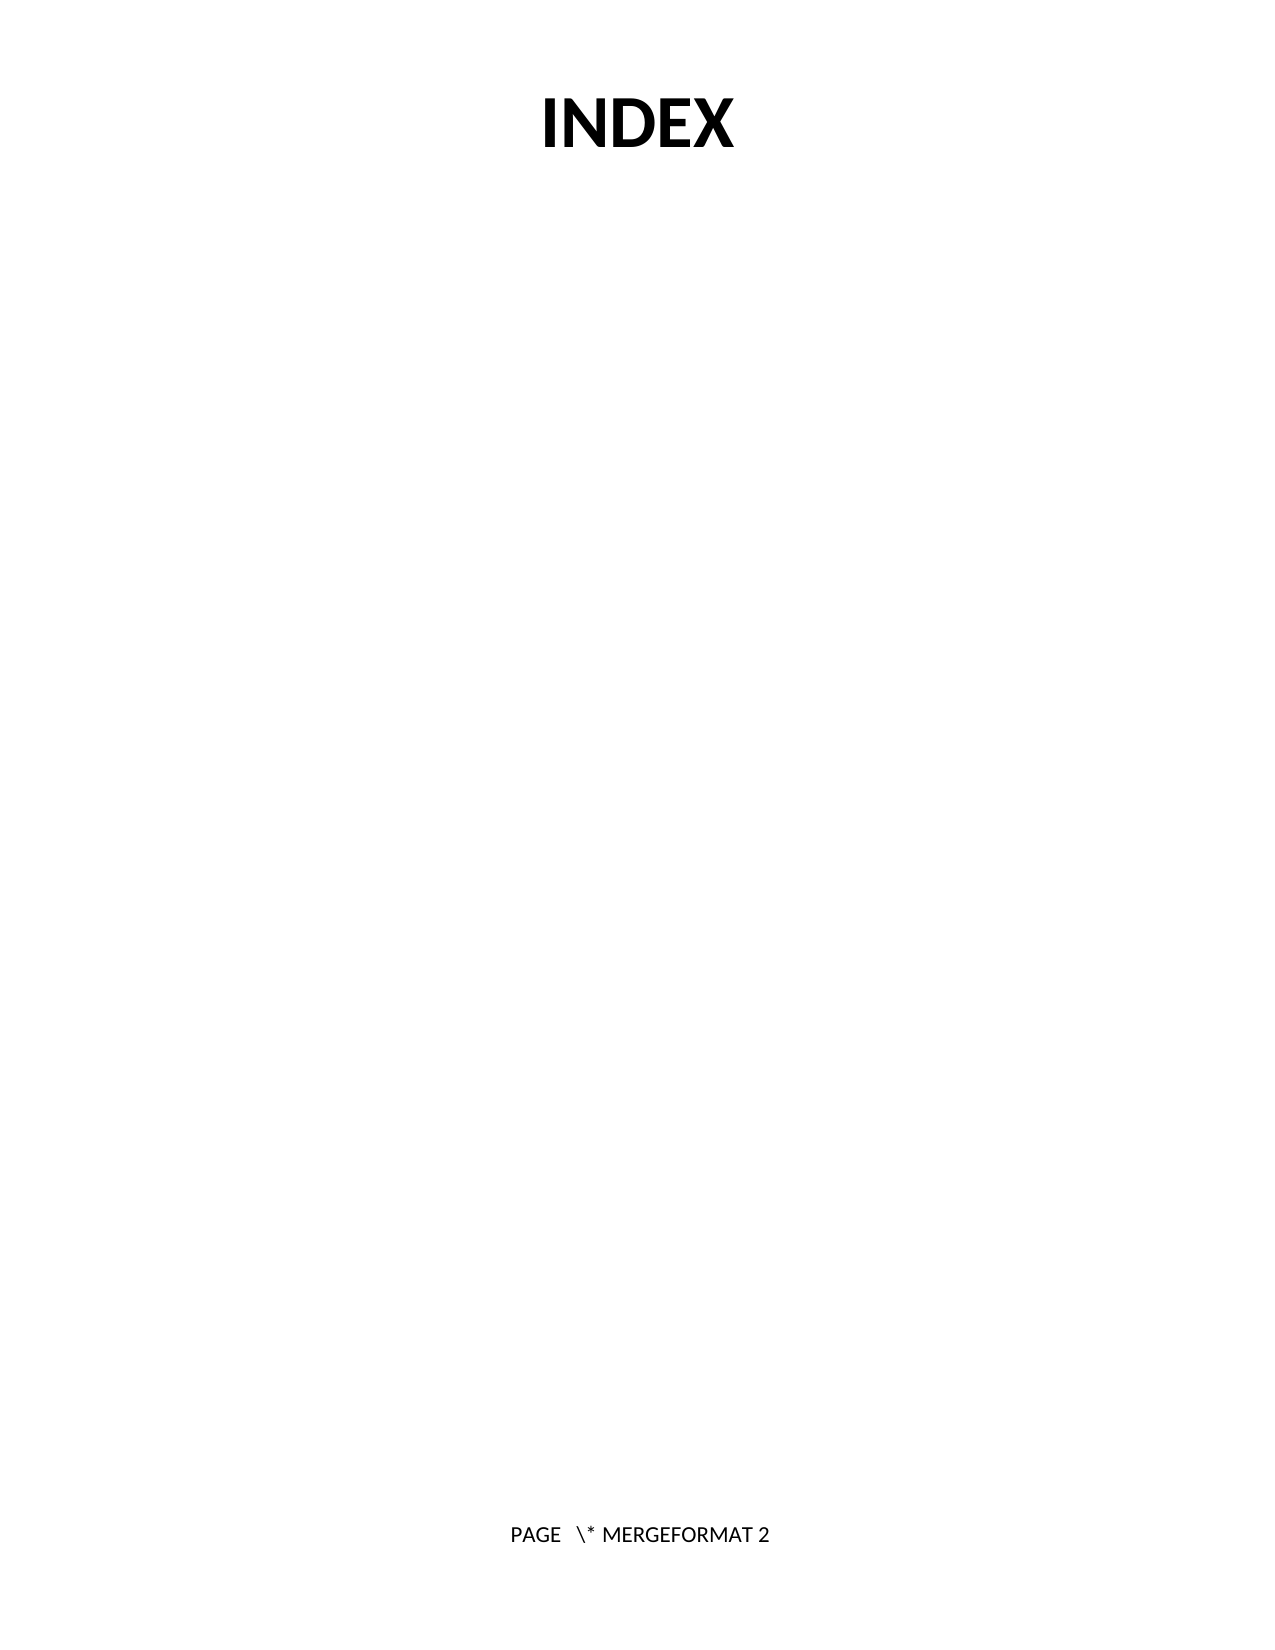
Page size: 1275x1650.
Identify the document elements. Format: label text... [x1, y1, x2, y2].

text INDEX [75, 75, 1200, 167]
